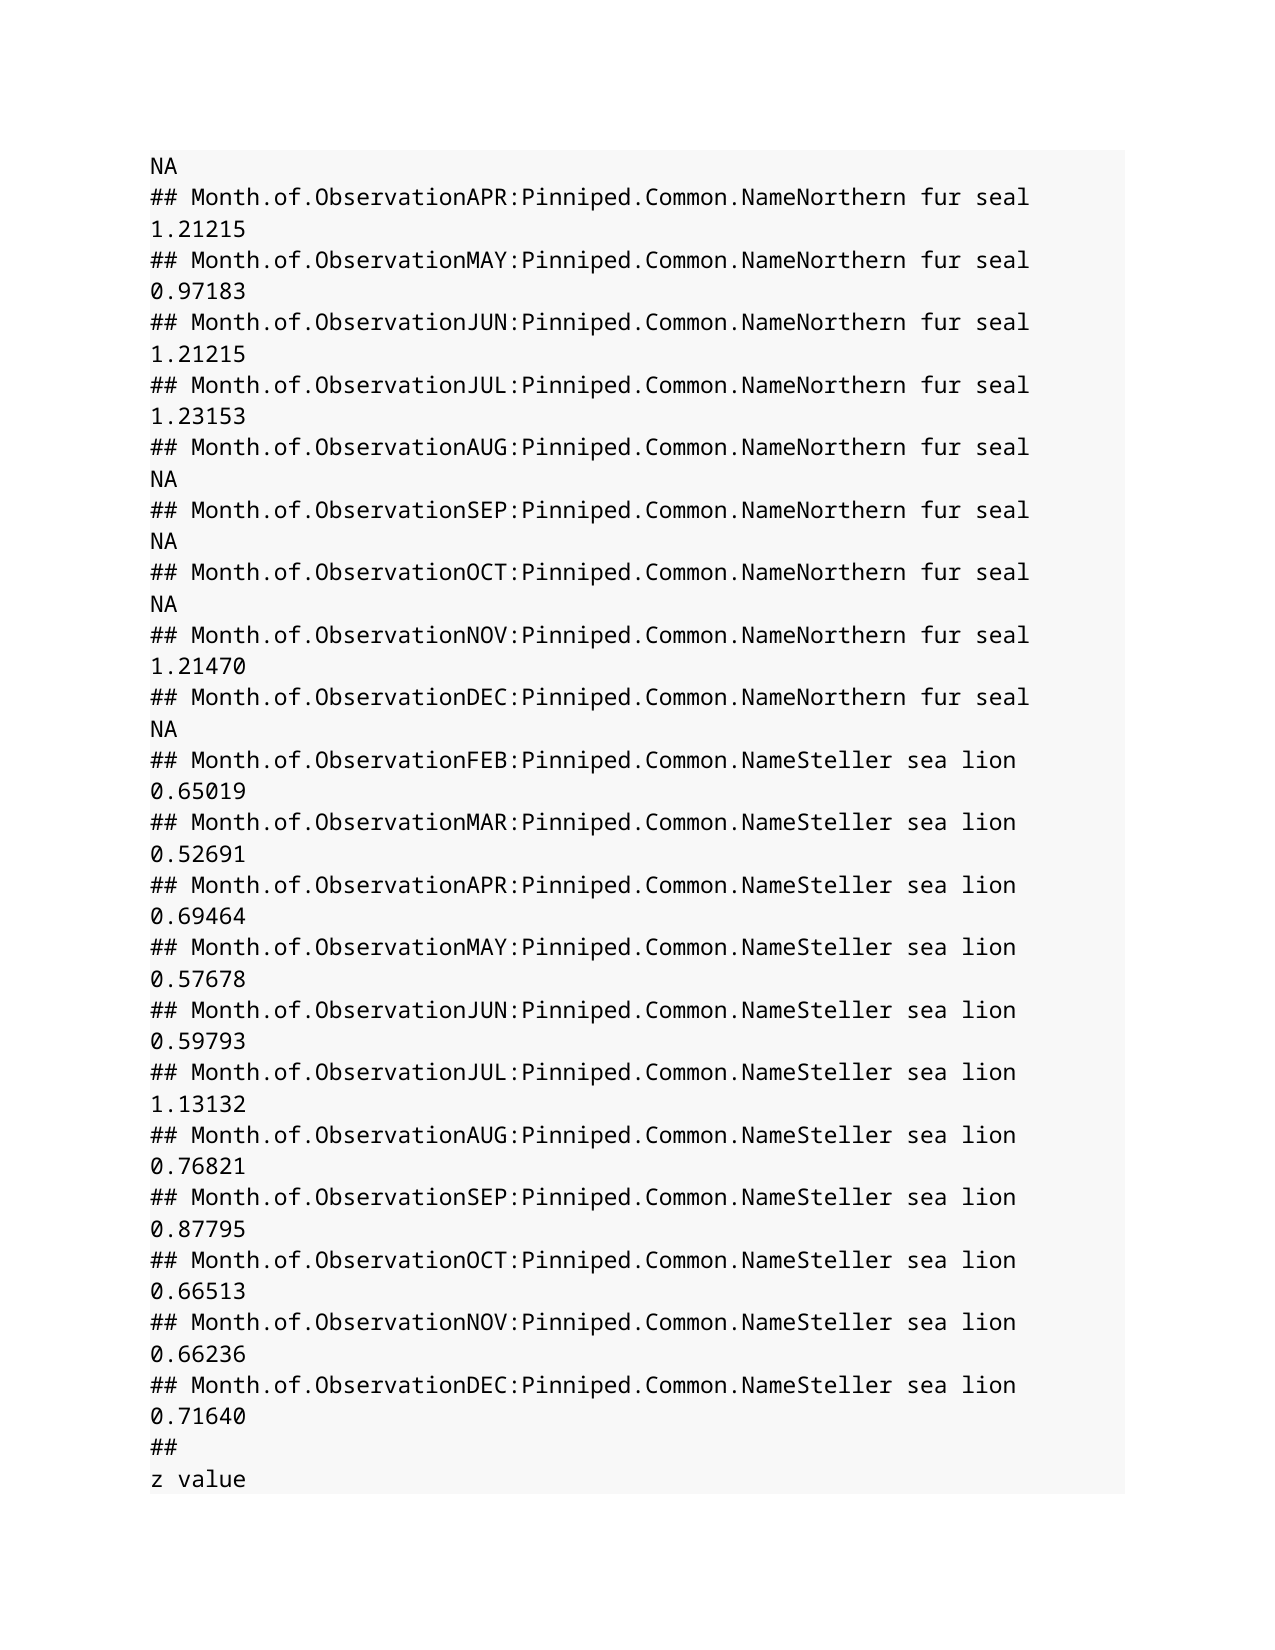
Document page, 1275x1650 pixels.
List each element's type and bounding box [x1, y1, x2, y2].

text [150, 150, 1125, 1494]
